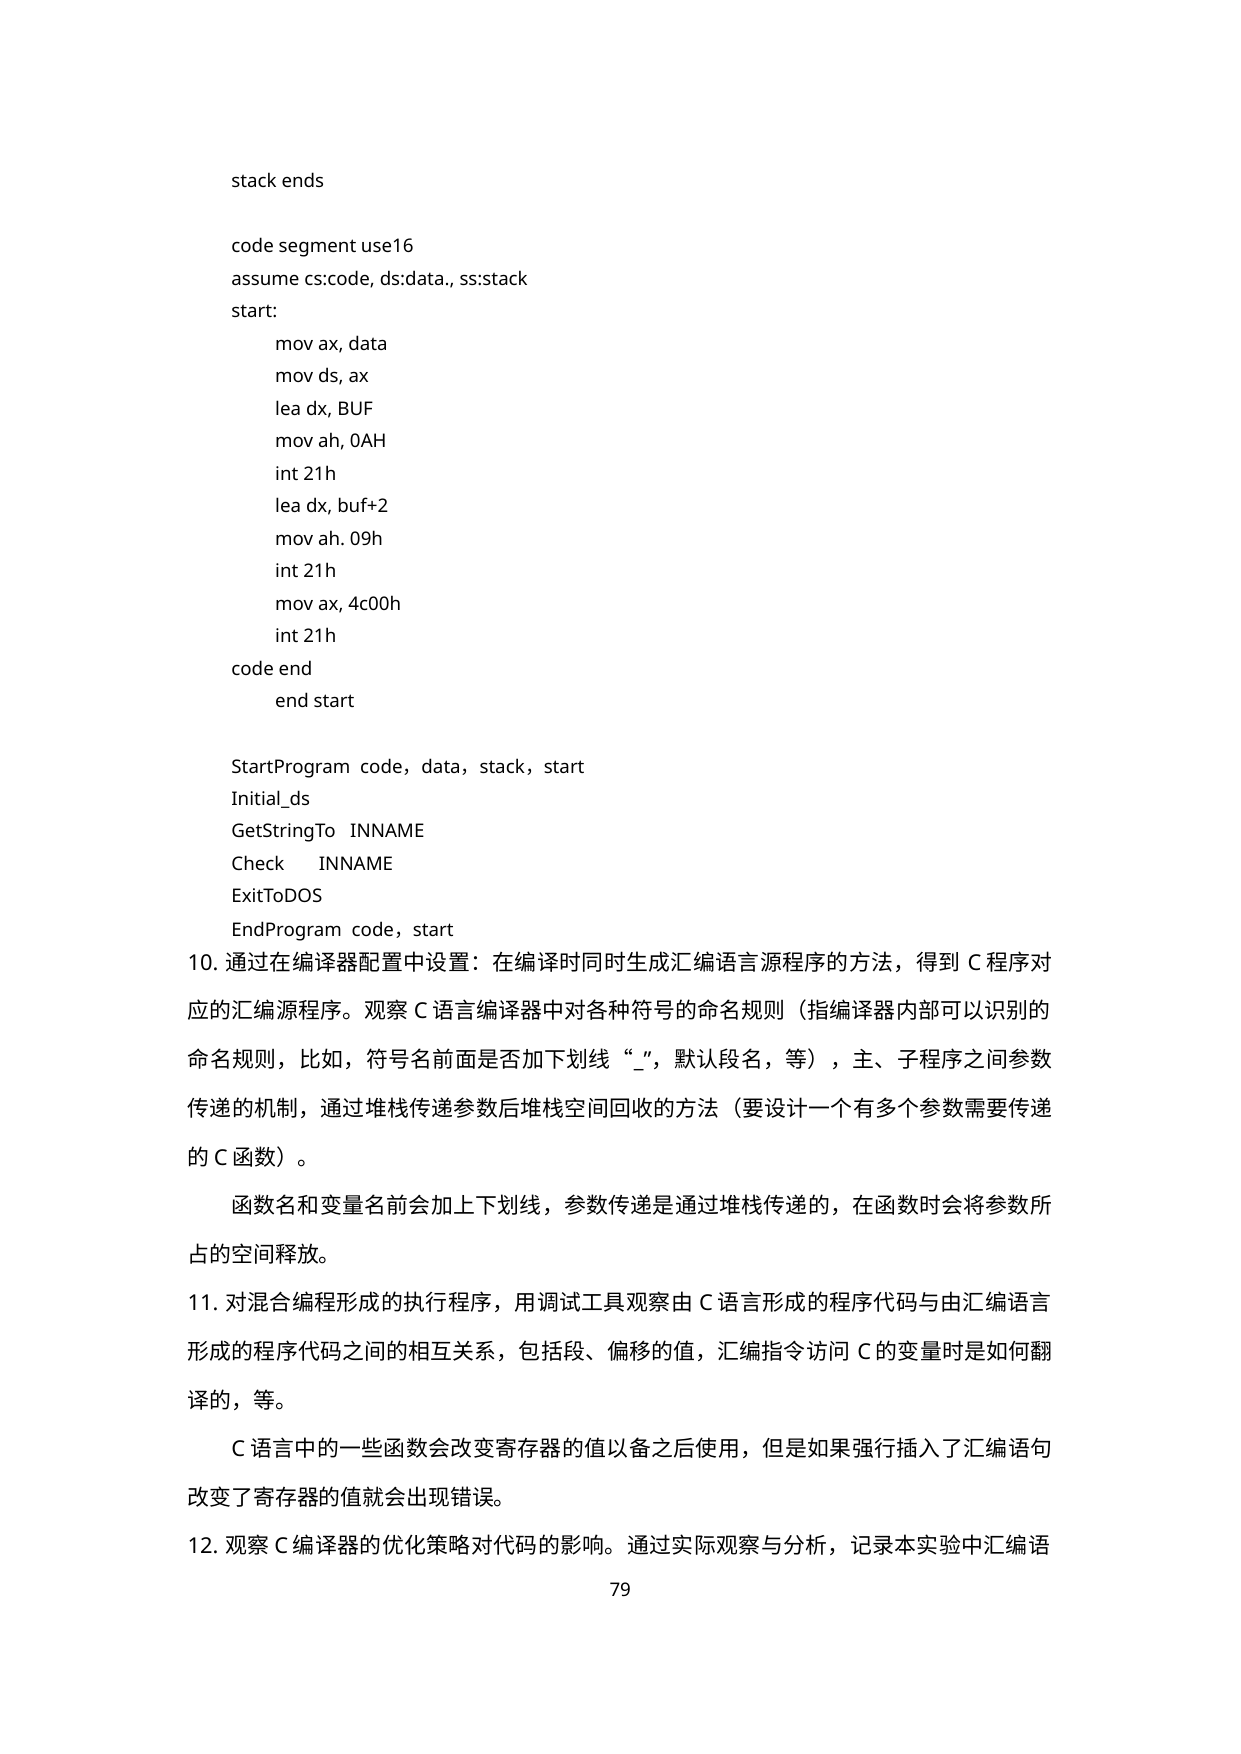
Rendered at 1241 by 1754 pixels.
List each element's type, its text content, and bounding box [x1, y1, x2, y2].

text mov ax, 4c00h [231, 587, 1053, 619]
text stack ends [231, 164, 1053, 197]
text code end [231, 652, 1053, 684]
text lea dx, buf+2 [231, 489, 1053, 522]
text int 21h [231, 619, 1053, 652]
text GetStringTo INNAME [231, 814, 1053, 847]
text int 21h [231, 554, 1053, 587]
text mov ds, ax [231, 359, 1053, 392]
text Initial_ds [231, 782, 1053, 814]
text Check INNAME [231, 847, 1053, 879]
text mov ah. 09h [231, 522, 1053, 554]
text 函数名和变量名前会加上下划线，参数传递是通过堆栈传递的，在函数时会将参数所占的空间释放。 [187, 1188, 1053, 1269]
text end start [231, 684, 1053, 717]
text assume cs:code, ds:data., ss:stack [231, 262, 1053, 294]
text C语言中的一些函数会改变寄存器的值以备之后使用，但是如果强行插入了汇编语句改变了寄存器的值就会出现错误。 [187, 1431, 1053, 1512]
text ExitToDOS [231, 879, 1053, 912]
text int 21h [231, 457, 1053, 489]
text StartProgram code，data，stack，start [231, 749, 1053, 782]
text 10. 通过在编译器配置中设置：在编译时同时生成汇编语言源程序的方法，得到C程序对应的汇编源程序。观察C语言编译器中对各种符号的命名规则（指编译器内部可以识别的命名规则，比如，符号名前面是否加下划线“_”，默认段名，等），主、子程序之间参数传递的机制，通过堆栈传递参数后堆栈空间回收的方法（要设计一个有多个参数需要传递的C函数）。 [187, 944, 1053, 1172]
text mov ax, data [231, 327, 1053, 359]
text EndProgram code，start [231, 912, 1053, 944]
text 11. 对混合编程形成的执行程序，用调试工具观察由C语言形成的程序代码与由汇编语言形成的程序代码之间的相互关系，包括段、偏移的值，汇编指令访问C的变量时是如何翻译的，等。 [187, 1285, 1053, 1415]
text mov ah, 0AH [231, 424, 1053, 457]
text start: [231, 294, 1053, 327]
text lea dx, BUF [231, 392, 1053, 424]
text code segment use16 [231, 229, 1053, 262]
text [187, 1528, 1053, 1560]
